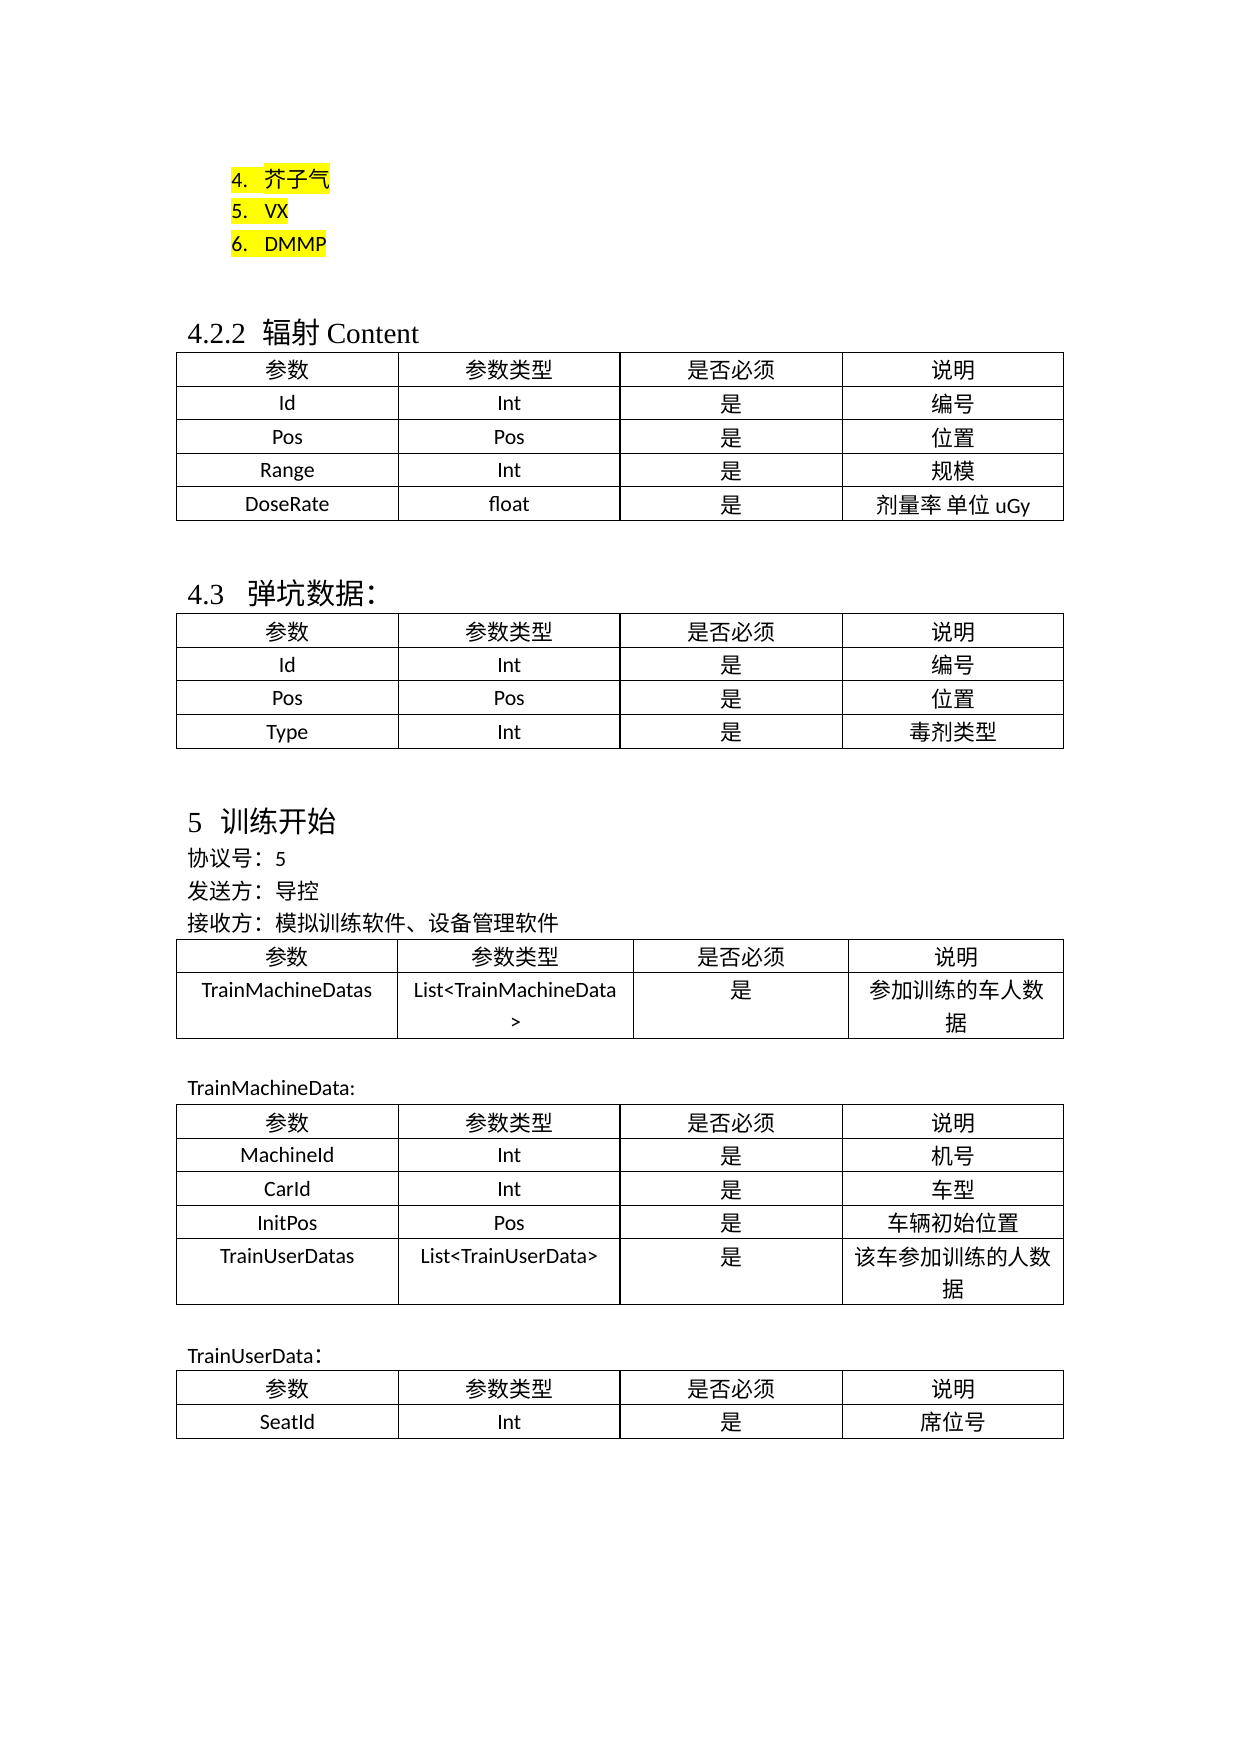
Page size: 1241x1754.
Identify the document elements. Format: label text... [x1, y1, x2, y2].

table_cell 是 [621, 1239, 842, 1304]
table_cell Pos [177, 420, 398, 453]
table_header 参数类型 [398, 940, 633, 972]
table_cell InitPos [177, 1206, 398, 1238]
table_cell 车型 [843, 1172, 1063, 1205]
table_cell 编号 [843, 648, 1063, 680]
table_cell Int [399, 1172, 619, 1205]
table_cell Int [399, 648, 619, 680]
table_cell Pos [399, 420, 619, 453]
subtitle 弹坑数据： [187, 569, 1053, 613]
table_header 参数 [177, 353, 398, 386]
table_cell List<TrainMachineData> [398, 973, 633, 1038]
table_cell MachineId [177, 1139, 398, 1171]
table_header 是否必须 [621, 1105, 842, 1138]
table_header 说明 [843, 1371, 1063, 1404]
table_cell 是 [621, 387, 842, 419]
table_header 参数类型 [399, 353, 619, 386]
table_header 是否必须 [621, 353, 842, 386]
table_cell Int [399, 1139, 619, 1171]
table_cell 是 [634, 973, 848, 1038]
table_cell 位置 [843, 420, 1063, 453]
table_cell TrainUserDatas [177, 1239, 398, 1304]
table_cell Range [177, 454, 398, 486]
table_cell Id [177, 648, 398, 680]
table_cell 是 [621, 1206, 842, 1238]
table_header 是否必须 [634, 940, 848, 972]
table_cell SeatId [177, 1405, 398, 1437]
subtitle 辐射Content [187, 308, 1053, 352]
table_cell 是 [621, 715, 842, 747]
subtitle 训练开始 [187, 797, 1053, 841]
table_cell Pos [399, 681, 619, 714]
table_cell 是 [621, 454, 842, 486]
table_cell Pos [399, 1206, 619, 1238]
table_cell 该车参加训练的人数据 [843, 1239, 1063, 1304]
table_cell Int [399, 387, 619, 419]
table_header 是否必须 [621, 614, 842, 647]
table_cell 席位号 [843, 1405, 1063, 1437]
table_cell 位置 [843, 681, 1063, 714]
table_cell 参加训练的车人数据 [849, 973, 1063, 1038]
text 接收方：模拟训练软件、设备管理软件 [187, 906, 1053, 938]
table_header 参数类型 [399, 614, 619, 647]
table_header 是否必须 [621, 1371, 842, 1404]
table_cell Id [177, 387, 398, 419]
list DMMP [187, 227, 1053, 259]
table_cell TrainMachineDatas [177, 973, 397, 1038]
table_header 参数类型 [399, 1371, 619, 1404]
table_cell 是 [621, 1139, 842, 1171]
table_cell 剂量率 单位 uGy [843, 487, 1063, 520]
table_cell 规模 [843, 454, 1063, 486]
table_header 说明 [843, 353, 1063, 386]
table_cell 是 [621, 1172, 842, 1205]
table_cell List<TrainUserData> [399, 1239, 619, 1304]
text TrainUserData： [187, 1338, 1053, 1370]
table_header 说明 [843, 614, 1063, 647]
table_cell Int [399, 454, 619, 486]
table_cell 毒剂类型 [843, 715, 1063, 747]
table_cell 车辆初始位置 [843, 1206, 1063, 1238]
table_cell DoseRate [177, 487, 398, 520]
text 发送方：导控 [187, 873, 1053, 906]
table_cell CarId [177, 1172, 398, 1205]
table_cell Int [399, 1405, 619, 1437]
table_cell Type [177, 715, 398, 747]
table_header 参数类型 [399, 1105, 619, 1138]
table_cell Pos [177, 681, 398, 714]
table_cell 是 [621, 420, 842, 453]
list VX [187, 194, 1053, 227]
table_header 说明 [843, 1105, 1063, 1138]
table_cell 编号 [843, 387, 1063, 419]
table_header 参数 [177, 940, 397, 972]
table_cell 是 [621, 648, 842, 680]
table_header 参数 [177, 1105, 398, 1138]
text 协议号：5 [187, 841, 1053, 873]
table_cell float [399, 487, 619, 520]
table_header 说明 [849, 940, 1063, 972]
text TrainMachineData: [187, 1072, 1053, 1104]
table_header 参数 [177, 614, 398, 647]
table_header 参数 [177, 1371, 398, 1404]
list 芥子气 [187, 162, 1053, 194]
table_cell 是 [621, 681, 842, 714]
table_cell 是 [621, 1405, 842, 1437]
table_cell 是 [621, 487, 842, 520]
table_cell 机号 [843, 1139, 1063, 1171]
table_cell Int [399, 715, 619, 747]
